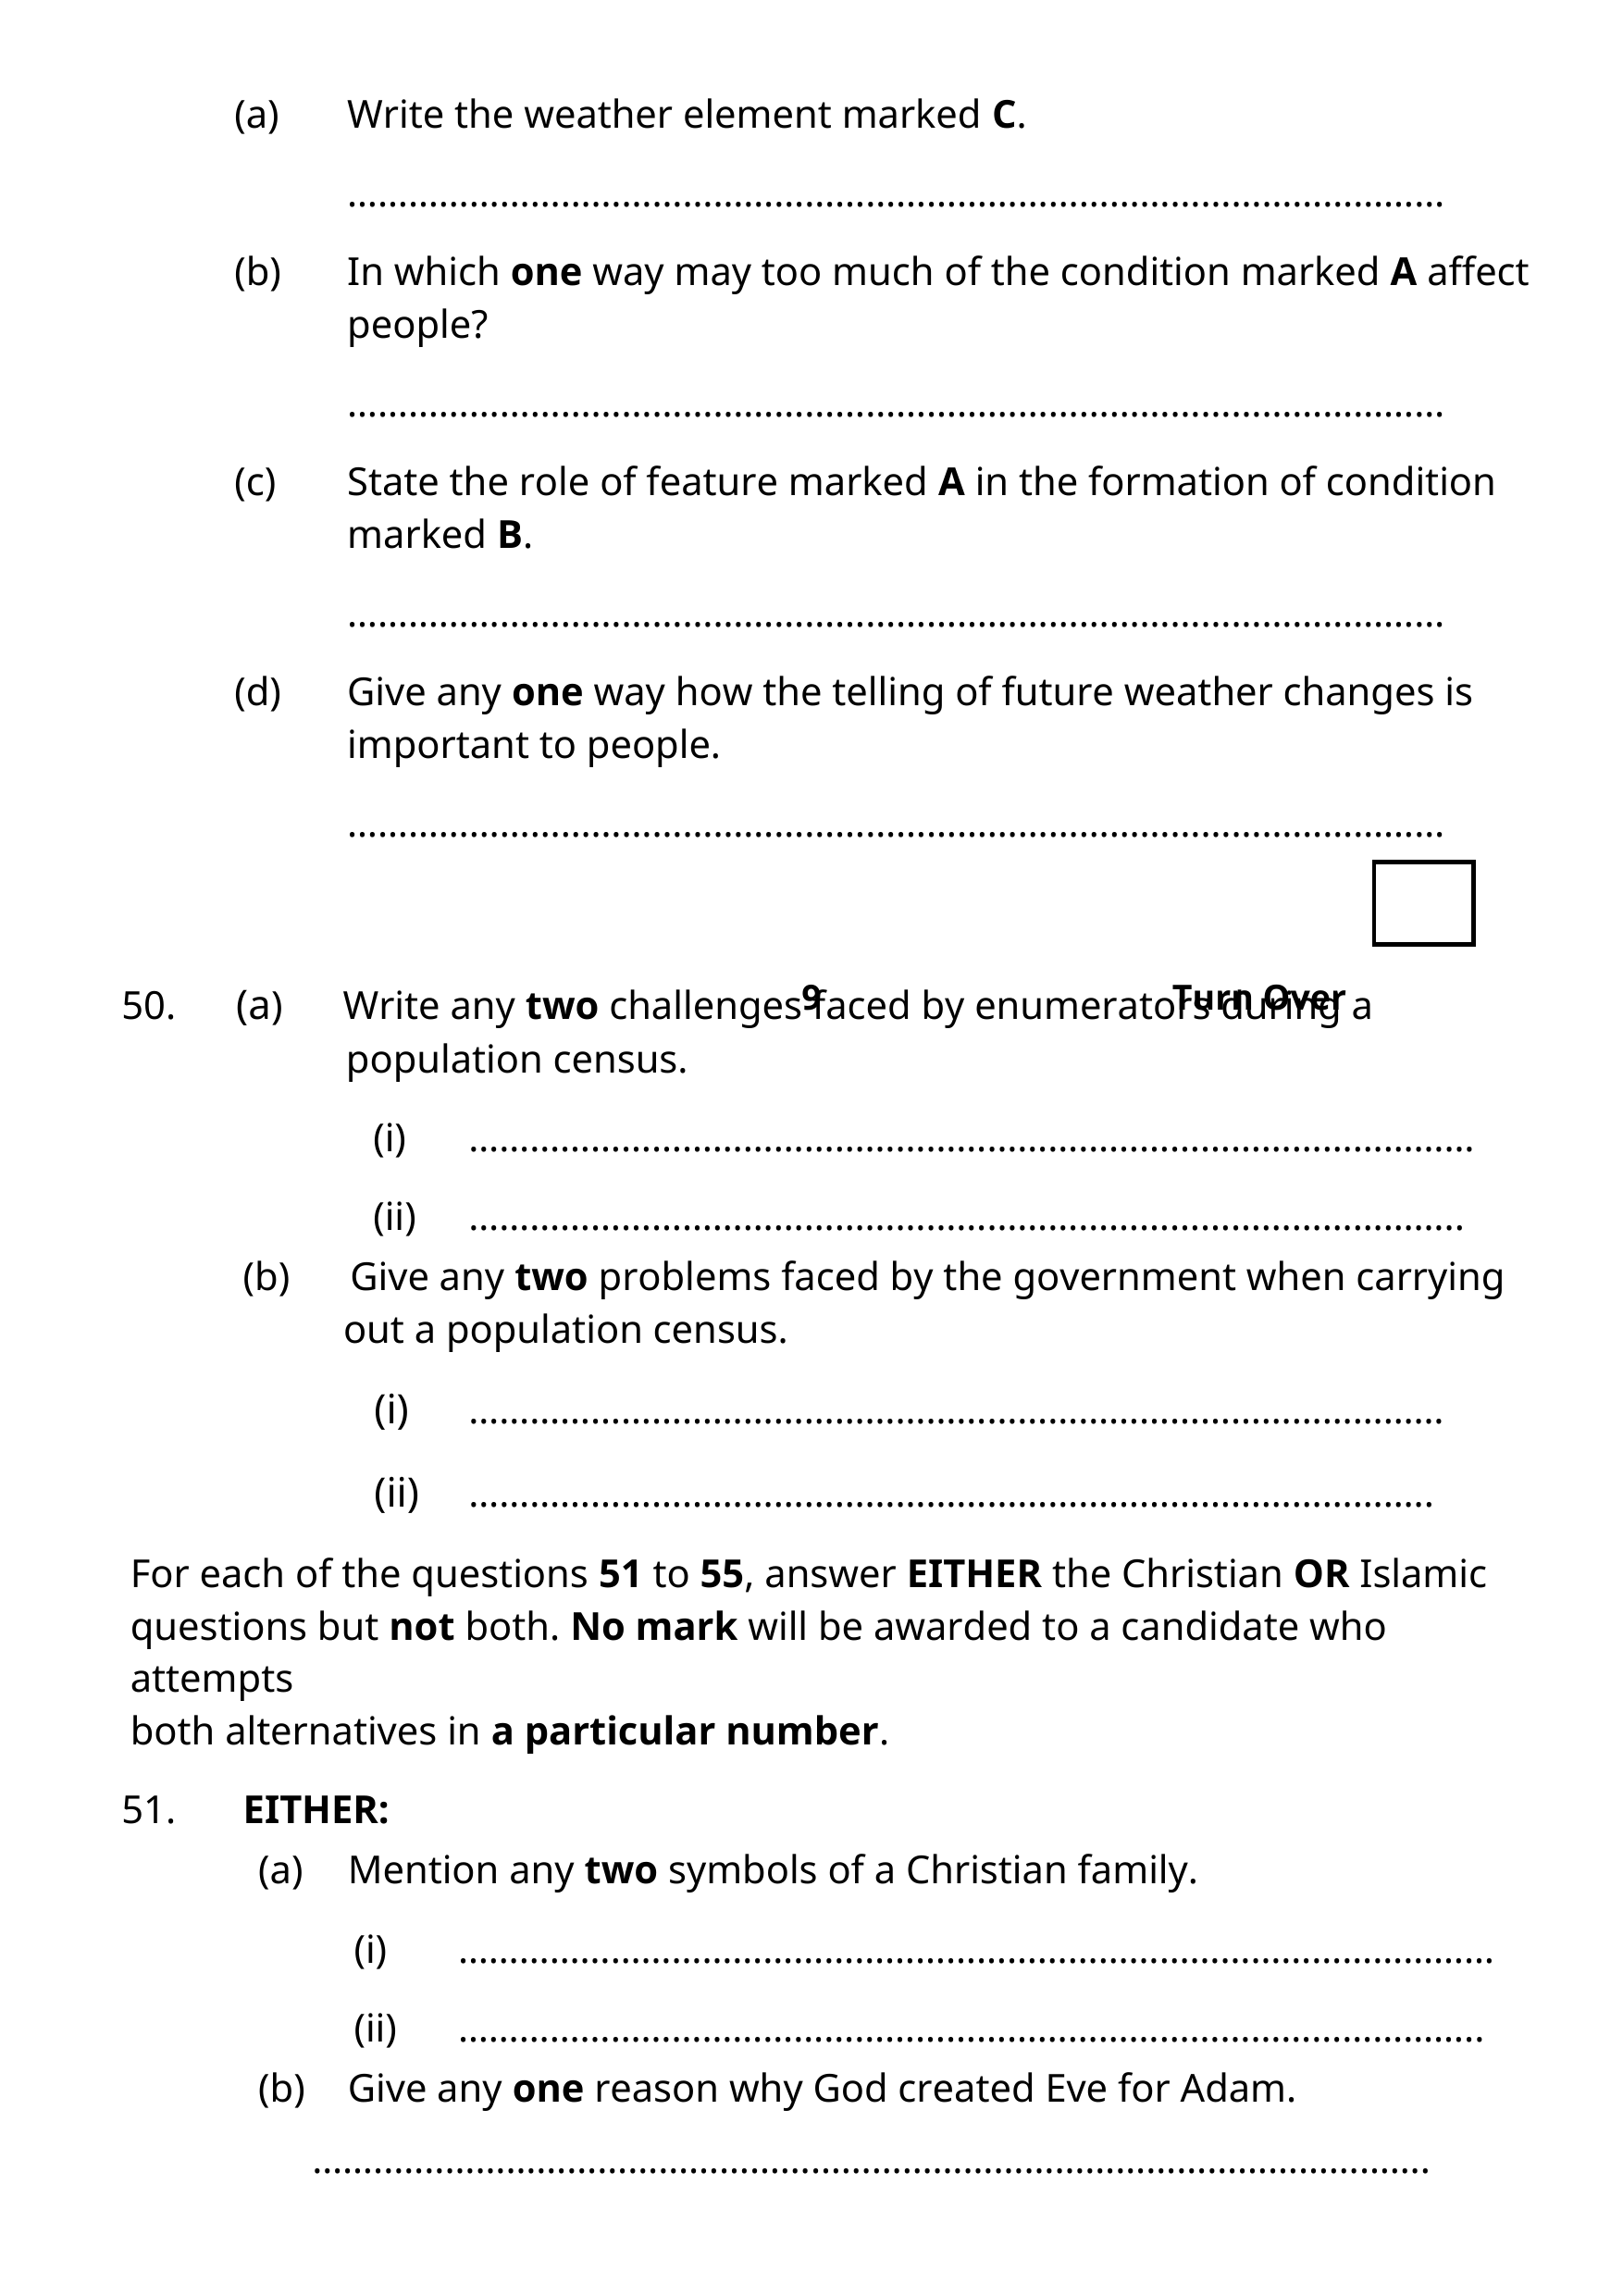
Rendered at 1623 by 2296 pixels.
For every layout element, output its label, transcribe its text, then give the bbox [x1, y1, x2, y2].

list population census. [226, 1031, 1555, 1084]
list ……………………………………………………………………………………………… [347, 796, 1530, 849]
list (a) Write any two challenges faced by enumerators during a [121, 976, 1555, 1031]
list people? [347, 297, 1530, 349]
list Write the weather element marked C. [234, 87, 1530, 140]
list EITHER: [121, 1782, 1530, 1835]
text ……..…..……………………………………………………………………………………. [121, 2132, 1530, 2185]
list both alternatives in a particular number. [130, 1704, 1530, 1756]
list ………………………………………………………………………………………… [353, 1921, 1530, 1974]
list ……………………………………………………………………………………… [373, 1111, 1555, 1162]
list Mention any two symbols of a Christian family. [258, 1843, 1530, 1895]
list ……………………………………………………………………………………….. [353, 2000, 1530, 2053]
list marked B. [347, 507, 1530, 559]
list ……………………………………………………………………………………………… [347, 166, 1530, 218]
list ……………………………………………………………………………………………… [347, 376, 1530, 428]
list …………………………………………………………………………………….. [373, 1189, 1555, 1242]
list important to people. [347, 717, 1530, 769]
list …………………………………………………………………………………… [374, 1381, 1555, 1435]
list (b) Give any two problems faced by the government when carrying [242, 1249, 1555, 1302]
list For each of the questions 51 to 55, answer EITHER the Christian OR Islamic questions but not both. No mark will be awarded to a candidate who attempts [130, 1546, 1530, 1704]
list Give any one way how the telling of future weather changes is [234, 664, 1530, 717]
list In which one way may too much of the condition marked A affect [234, 244, 1530, 297]
list Give any one reason why God created Eve for Adam. [258, 2061, 1530, 2113]
list ……………………………………………………………………………………………… [347, 586, 1530, 638]
list ………………………………………………………………………………….. [374, 1463, 1555, 1519]
list State the role of feature marked A in the formation of condition [234, 454, 1530, 507]
list out a population census. [242, 1302, 1555, 1354]
